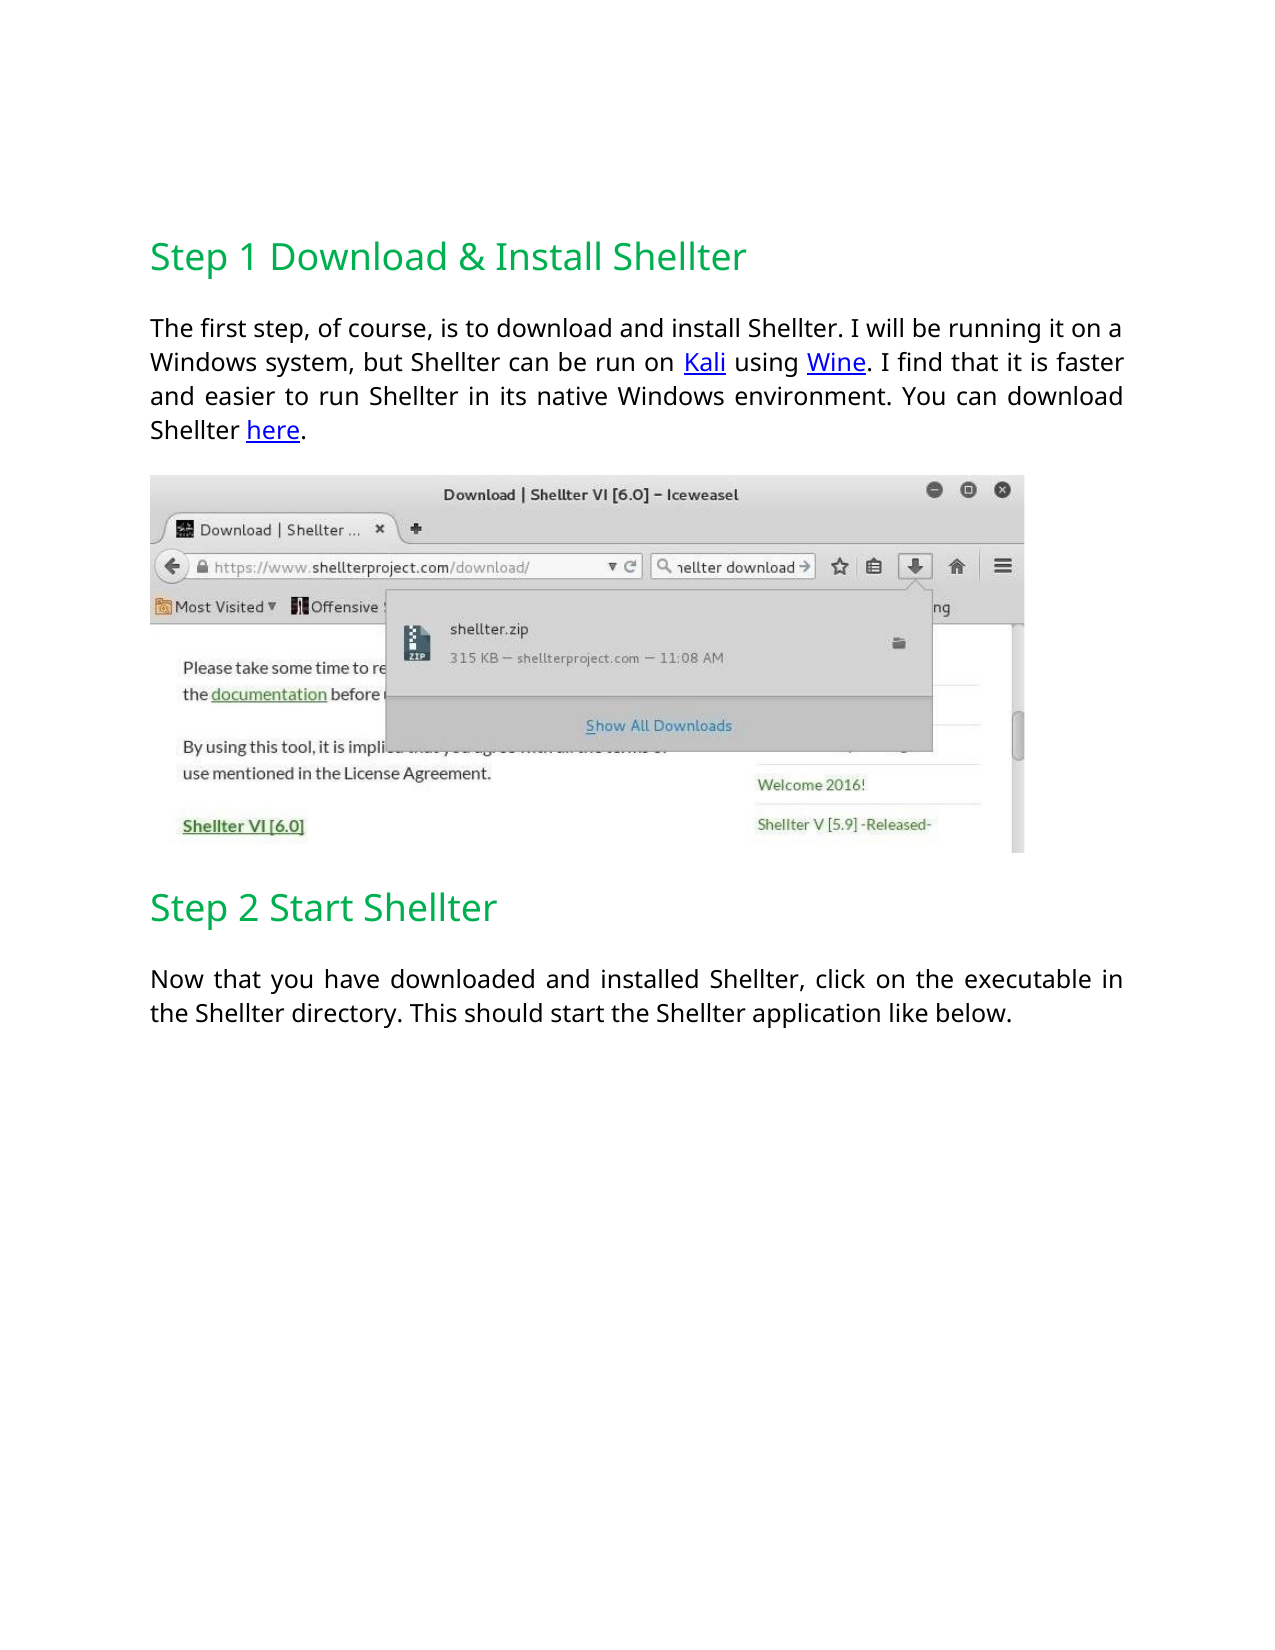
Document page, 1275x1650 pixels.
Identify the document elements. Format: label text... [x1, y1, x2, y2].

text The first step, of course, is to download and install Shellter. I will be running it on a Windows system, but Shellter can be run on Kali using Wine. I find that it is faster and easier to run Shellter in its native Windows environment. You can download Shellter here. [150, 310, 1125, 447]
text Now that you have downloaded and installed Shellter, click on the executable in the Shellter directory. This should start the Shellter application like below. [150, 962, 1125, 1030]
picture [150, 475, 1025, 853]
text Step 1 Download & Install Shellter [150, 230, 1125, 281]
text Step 2 Start Shellter [150, 881, 1125, 932]
